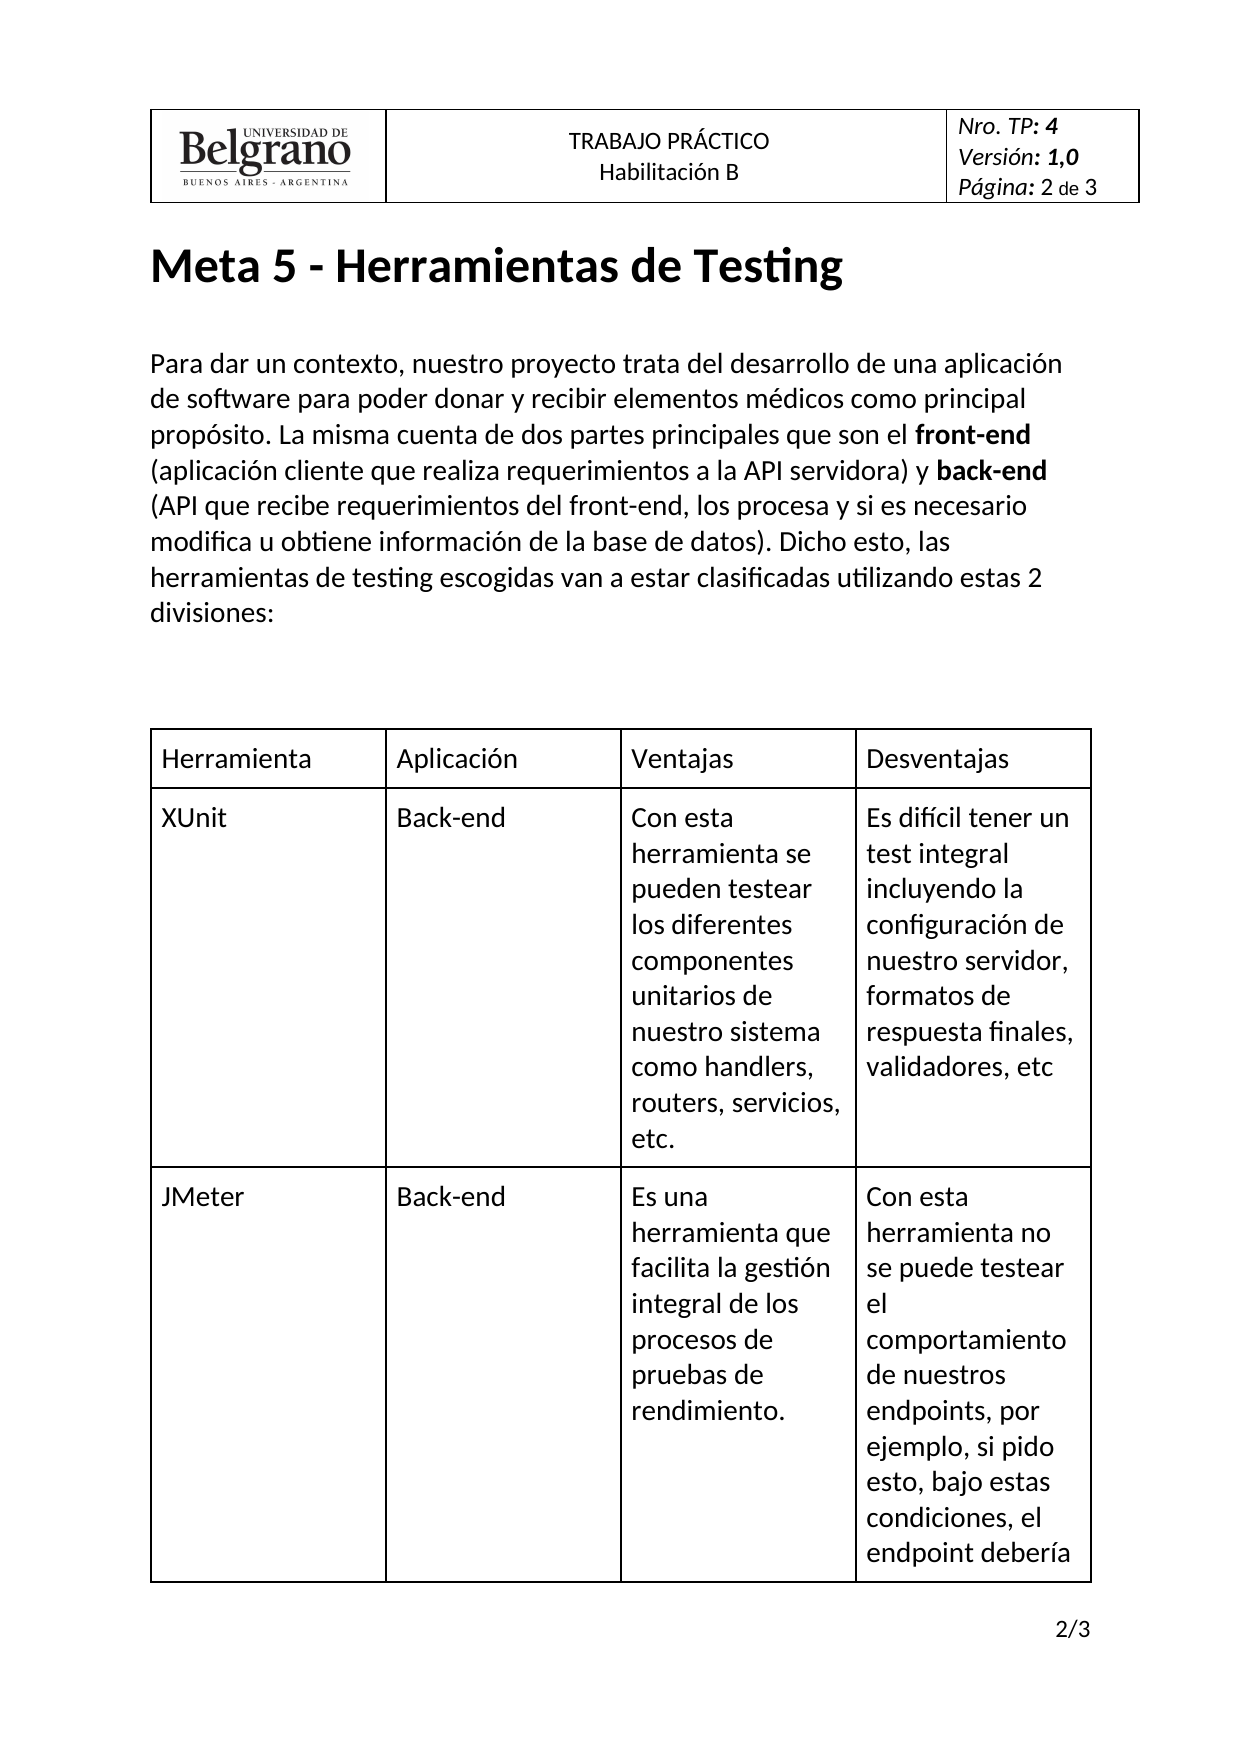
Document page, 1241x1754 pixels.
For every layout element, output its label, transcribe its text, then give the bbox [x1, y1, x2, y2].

table_header Herramienta [152, 730, 385, 787]
picture [162, 111, 369, 202]
text Para dar un contexto, nuestro proyecto trata del desarrollo de una aplicación de software para poder donar y recibir elementos médicos como principal propósito. La misma cuenta de dos partes principales que son el front-end (aplicación cliente que realiza requerimientos a la API servidora) y back-end (API que recibe requerimientos del front-end, los procesa y si es necesario modifica u obtiene información de la base de datos). Dicho esto, las herramientas de testing escogidas van a estar clasificadas utilizando estas 2 divisiones: [150, 345, 1090, 630]
table_cell XUnit [152, 789, 385, 1166]
table_cell Back-end [387, 789, 620, 1166]
text Meta 5 - Herramientas de Testing [150, 234, 1090, 295]
table_header Aplicación [387, 730, 620, 787]
table_header Desventajas [857, 730, 1090, 787]
table_cell Back-end [387, 1168, 620, 1581]
table_cell Con esta herramienta se pueden testear los diferentes componentes unitarios de nuestro sistema como handlers, routers, servicios, etc. [622, 789, 855, 1166]
table_header Ventajas [622, 730, 855, 787]
table_cell Es difícil tener un test integral incluyendo la configuración de nuestro servidor, formatos de respuesta finales, validadores, etc [857, 789, 1090, 1166]
table_cell Es una herramienta que facilita la gestión integral de los procesos de pruebas de rendimiento. [622, 1168, 855, 1581]
table_cell JMeter [152, 1168, 385, 1581]
